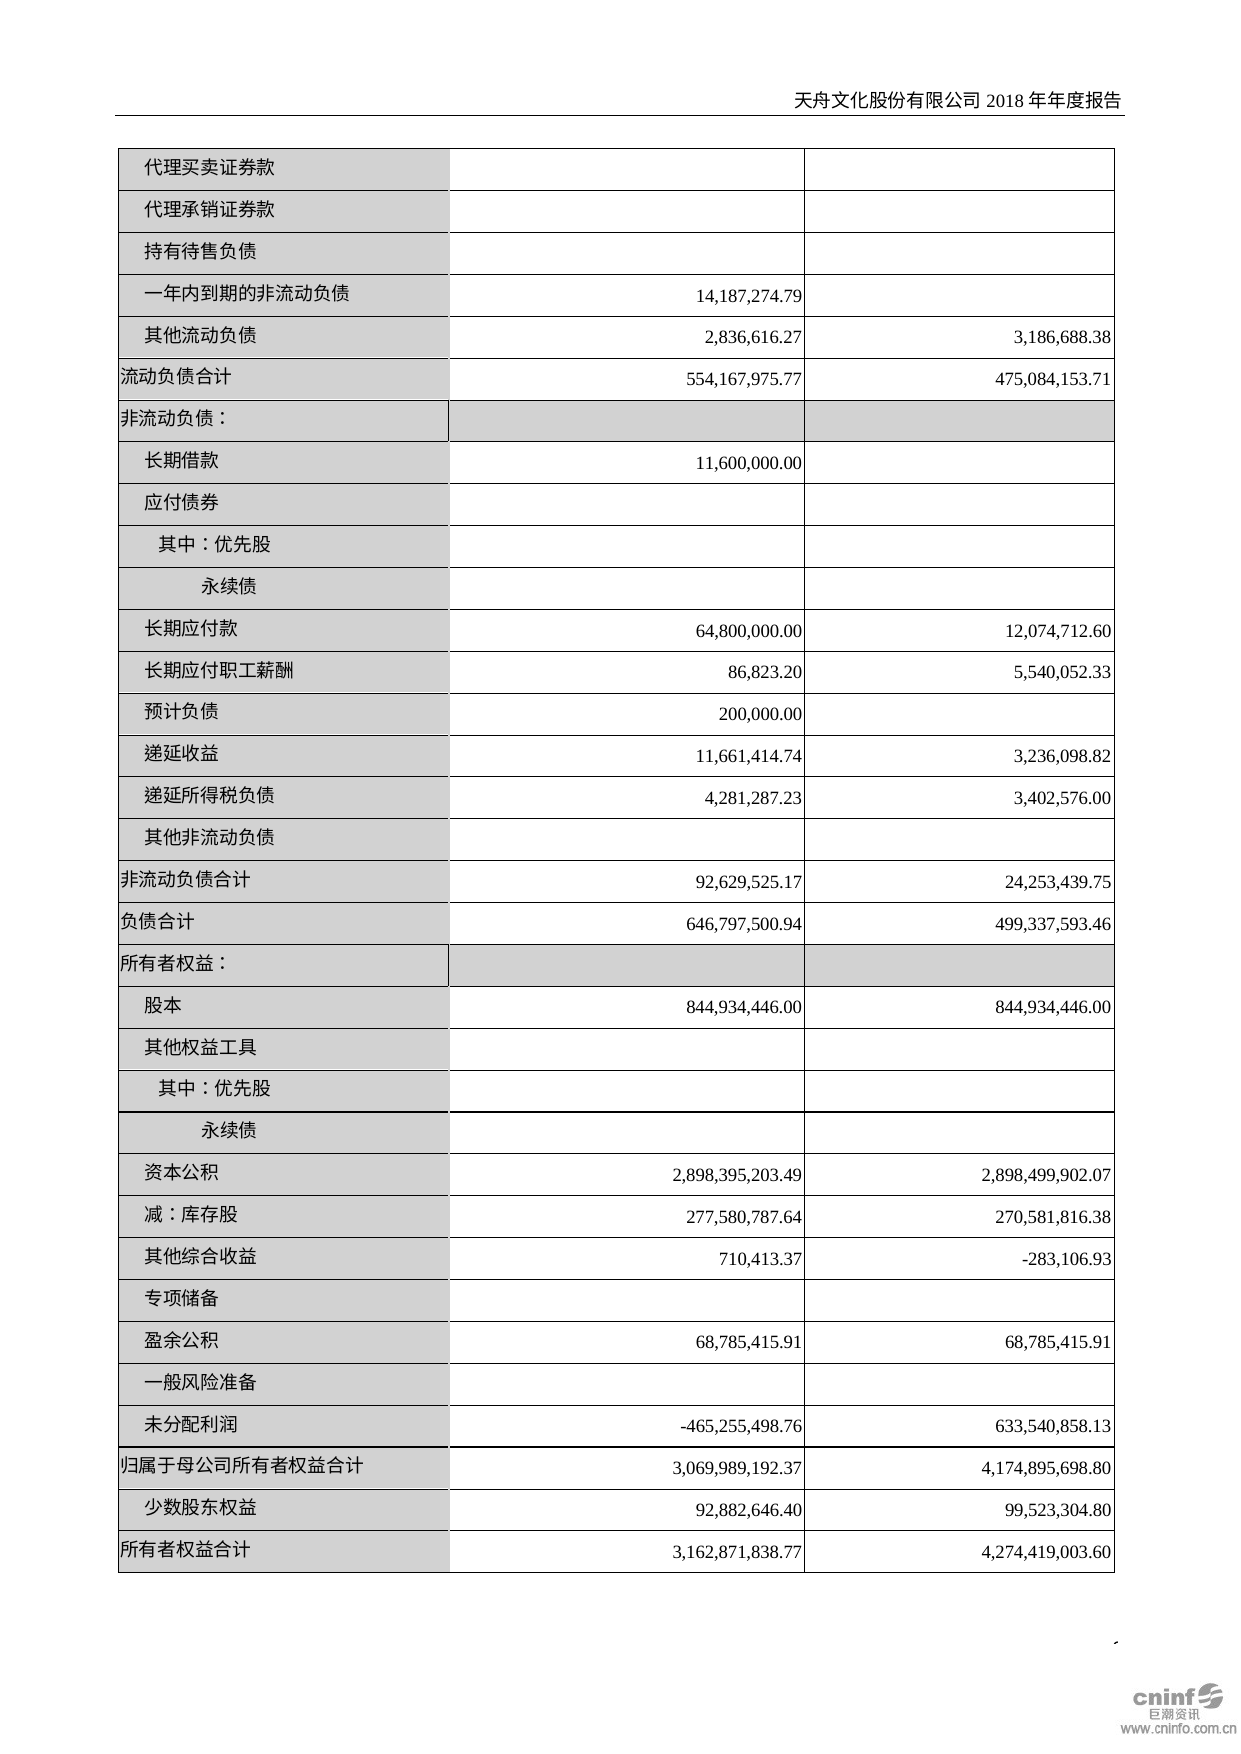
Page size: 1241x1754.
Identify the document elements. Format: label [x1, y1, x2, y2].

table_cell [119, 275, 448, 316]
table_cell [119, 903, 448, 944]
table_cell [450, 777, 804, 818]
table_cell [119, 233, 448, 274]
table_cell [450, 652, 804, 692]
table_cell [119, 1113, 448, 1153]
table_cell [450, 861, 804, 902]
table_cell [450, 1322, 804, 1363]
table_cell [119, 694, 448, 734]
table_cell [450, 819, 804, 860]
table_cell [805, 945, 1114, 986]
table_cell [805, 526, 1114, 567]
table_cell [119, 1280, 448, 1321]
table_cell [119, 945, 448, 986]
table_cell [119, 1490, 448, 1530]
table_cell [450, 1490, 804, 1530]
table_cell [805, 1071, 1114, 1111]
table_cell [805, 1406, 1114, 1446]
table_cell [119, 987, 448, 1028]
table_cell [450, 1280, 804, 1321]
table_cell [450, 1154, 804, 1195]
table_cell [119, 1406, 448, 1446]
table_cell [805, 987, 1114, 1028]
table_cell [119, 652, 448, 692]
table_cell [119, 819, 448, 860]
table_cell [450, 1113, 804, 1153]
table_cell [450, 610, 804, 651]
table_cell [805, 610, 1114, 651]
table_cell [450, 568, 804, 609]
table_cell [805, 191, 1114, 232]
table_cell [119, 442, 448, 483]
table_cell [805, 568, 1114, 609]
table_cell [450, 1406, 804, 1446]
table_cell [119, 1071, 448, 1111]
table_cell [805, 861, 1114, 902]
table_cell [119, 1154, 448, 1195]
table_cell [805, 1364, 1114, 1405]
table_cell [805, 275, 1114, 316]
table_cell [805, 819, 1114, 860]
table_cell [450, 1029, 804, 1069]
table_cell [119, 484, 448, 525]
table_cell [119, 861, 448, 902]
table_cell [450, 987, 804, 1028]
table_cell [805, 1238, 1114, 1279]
picture [1115, 1680, 1240, 1737]
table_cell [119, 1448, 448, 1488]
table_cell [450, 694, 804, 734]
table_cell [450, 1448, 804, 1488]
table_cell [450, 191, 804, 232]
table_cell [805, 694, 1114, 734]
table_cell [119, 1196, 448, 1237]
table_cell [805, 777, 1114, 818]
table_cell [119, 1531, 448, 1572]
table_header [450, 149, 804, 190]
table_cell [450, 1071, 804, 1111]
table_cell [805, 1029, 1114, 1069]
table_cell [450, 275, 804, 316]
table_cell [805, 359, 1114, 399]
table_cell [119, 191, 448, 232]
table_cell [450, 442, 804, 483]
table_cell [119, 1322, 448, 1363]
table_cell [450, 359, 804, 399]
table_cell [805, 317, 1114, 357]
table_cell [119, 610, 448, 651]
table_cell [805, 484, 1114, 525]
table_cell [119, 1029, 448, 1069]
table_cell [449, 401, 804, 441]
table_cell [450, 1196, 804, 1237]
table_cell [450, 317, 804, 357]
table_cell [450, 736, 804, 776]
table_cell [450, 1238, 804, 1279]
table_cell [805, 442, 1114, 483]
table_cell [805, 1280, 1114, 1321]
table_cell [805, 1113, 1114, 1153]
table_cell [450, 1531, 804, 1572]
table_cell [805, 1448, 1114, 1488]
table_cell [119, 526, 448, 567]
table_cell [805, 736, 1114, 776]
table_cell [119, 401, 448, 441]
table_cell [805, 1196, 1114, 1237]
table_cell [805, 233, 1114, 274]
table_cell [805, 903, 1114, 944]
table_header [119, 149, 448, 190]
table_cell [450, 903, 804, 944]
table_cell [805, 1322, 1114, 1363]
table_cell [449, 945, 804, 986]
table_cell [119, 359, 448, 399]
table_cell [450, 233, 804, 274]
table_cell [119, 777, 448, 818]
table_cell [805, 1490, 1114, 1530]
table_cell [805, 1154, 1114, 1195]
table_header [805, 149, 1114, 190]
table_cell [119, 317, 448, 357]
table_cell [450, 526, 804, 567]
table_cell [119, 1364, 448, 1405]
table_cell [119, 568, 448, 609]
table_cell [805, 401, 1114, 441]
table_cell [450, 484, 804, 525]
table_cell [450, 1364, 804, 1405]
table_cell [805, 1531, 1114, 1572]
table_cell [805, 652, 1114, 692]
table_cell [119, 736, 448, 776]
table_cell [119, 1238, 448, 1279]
